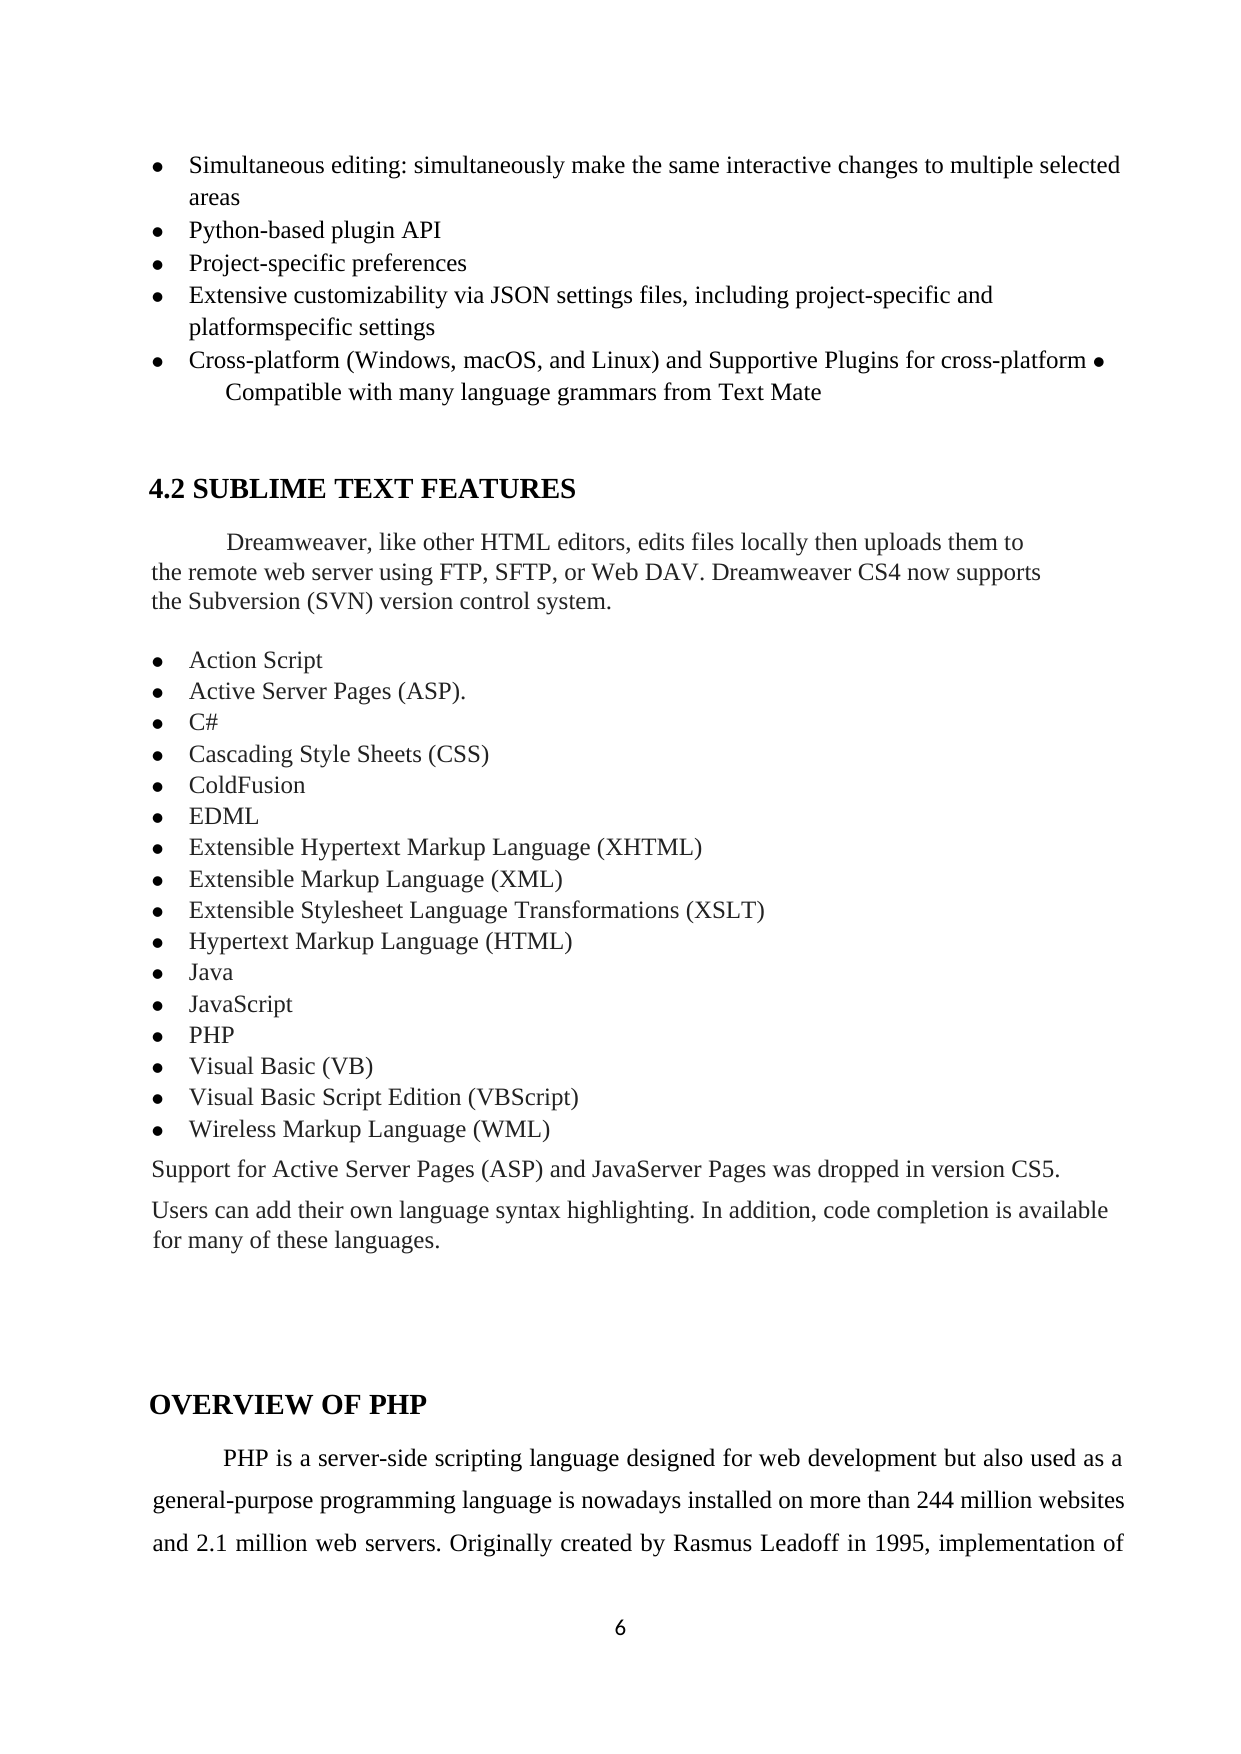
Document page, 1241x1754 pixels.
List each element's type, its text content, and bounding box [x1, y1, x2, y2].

text 4.2 SUBLIME TEXT FEATURES [148, 471, 1126, 505]
list EDML [151, 801, 1126, 830]
list Wireless Markup Language (WML) [151, 1114, 1126, 1142]
list Cross-platform (Windows, macOS, and Linux) and Supportive Plugins for cross-platform ● Compatible with many language grammars from Text Mate [151, 345, 1126, 406]
list JavaScript [151, 989, 1126, 1017]
list Extensible Stylesheet Language Transformations (XSLT) [151, 895, 1126, 924]
text Support for Active Server Pages (ASP) and JavaServer Pages was dropped in version CS5. [151, 1154, 1126, 1183]
text Dreamweaver, like other HTML editors, edits files locally then uploads them to the remote web server using FTP, SFTP, or Web DAV. Dreamweaver CS4 now supports the Subversion (SVN) version control system. [151, 527, 1059, 615]
list Visual Basic Script Edition (VBScript) [151, 1082, 1126, 1111]
list Extensive customizability via JSON settings files, including project-specific and platformspecific settings [151, 280, 1126, 341]
list Extensible Markup Language (XML) [151, 864, 1126, 892]
list Java [151, 957, 1126, 986]
list Hypertext Markup Language (HTML) [151, 926, 1126, 955]
list PHP [151, 1020, 1126, 1049]
list Visual Basic (VB) [151, 1051, 1126, 1080]
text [151, 1443, 1126, 1557]
list C# [151, 707, 1126, 736]
list Project-specific preferences [151, 248, 1126, 276]
list Cascading Style Sheets (CSS) [151, 739, 1126, 767]
list Active Server Pages (ASP). [151, 676, 1126, 705]
list Extensible Hypertext Markup Language (XHTML) [151, 832, 1126, 861]
list ColdFusion [151, 770, 1126, 799]
list Python-based plugin API [151, 215, 1126, 244]
list Action Script [151, 645, 1126, 674]
list Simultaneous editing: simultaneously make the same interactive changes to multiple selected areas [151, 150, 1126, 211]
text OVERVIEW OF PHP [148, 1387, 1126, 1421]
text Users can add their own language syntax highlighting. In addition, code completion is available for many of these languages. [151, 1195, 1126, 1253]
